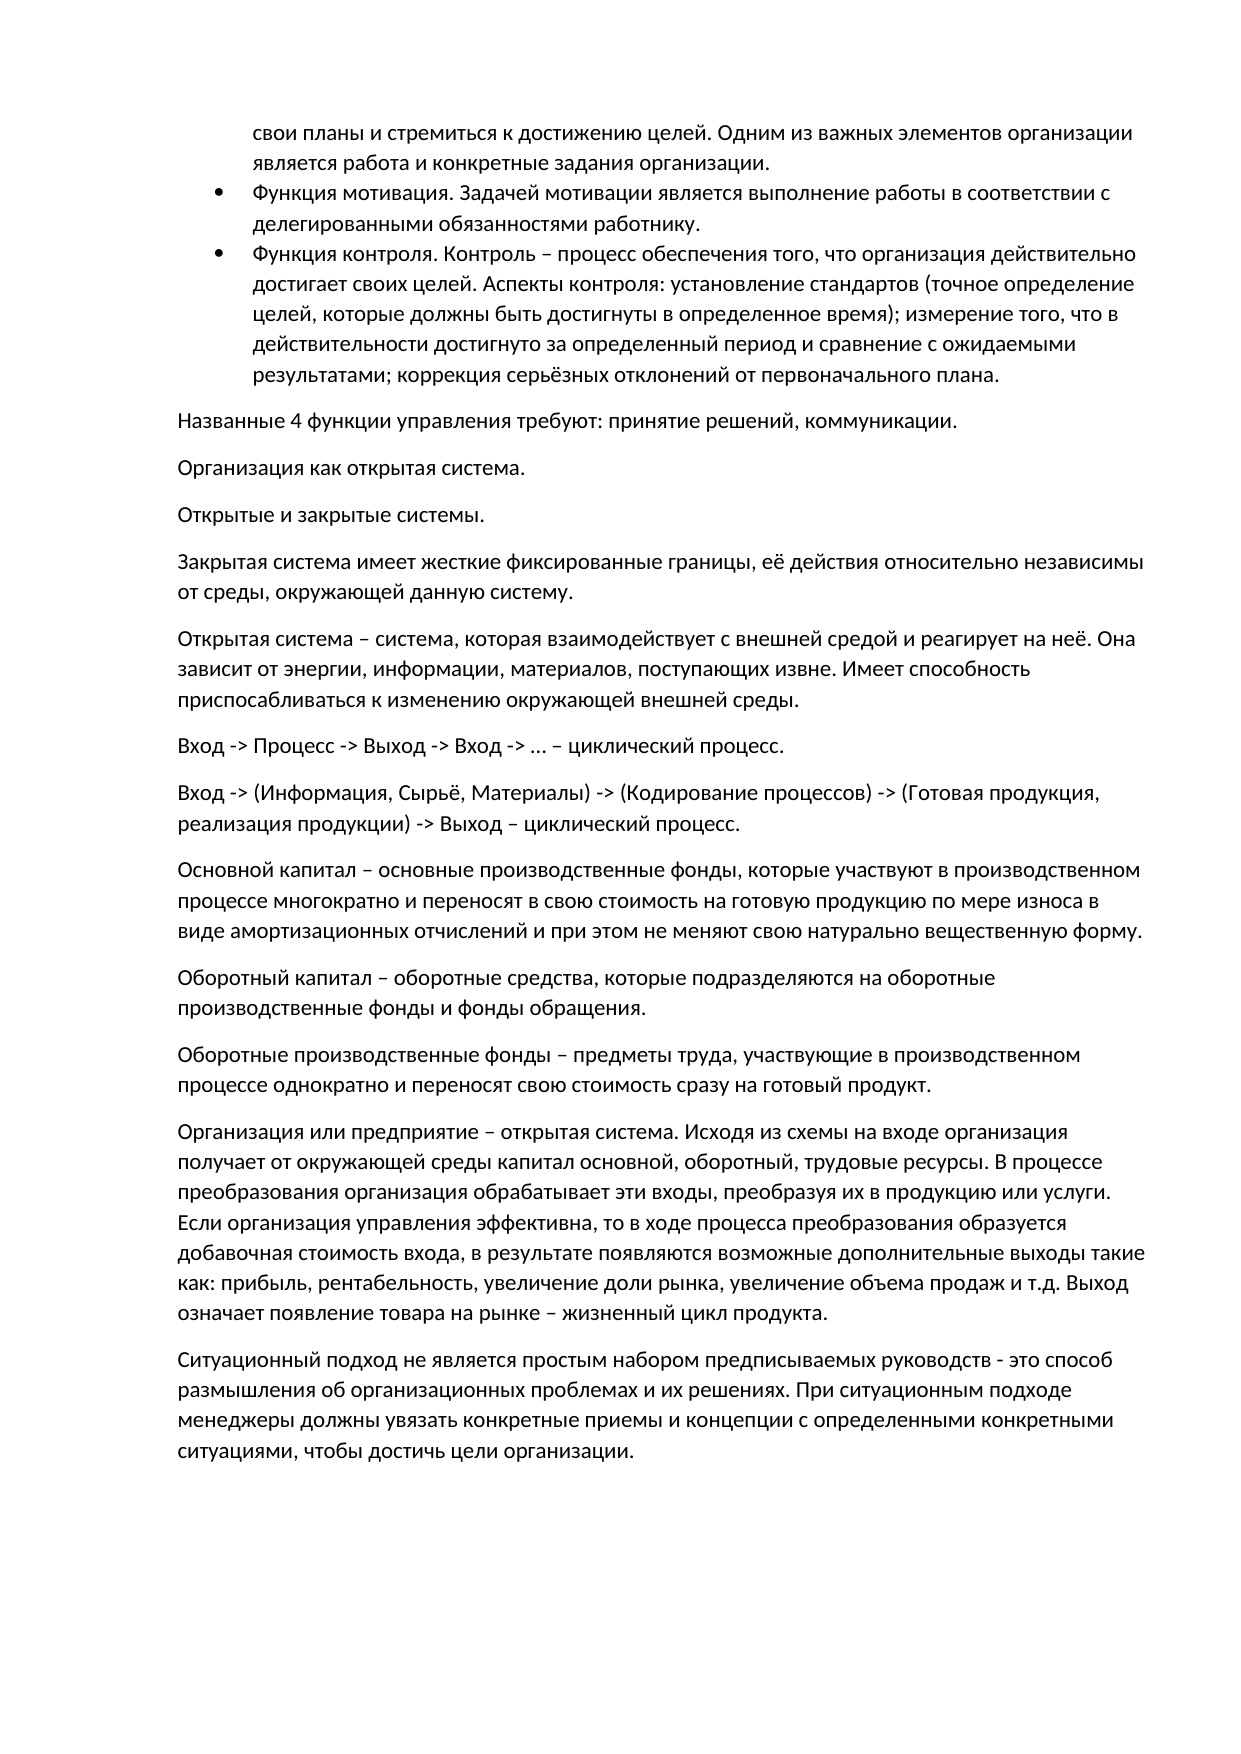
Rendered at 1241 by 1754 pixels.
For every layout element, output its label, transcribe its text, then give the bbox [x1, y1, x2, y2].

text Оборотные производственные фонды – предметы труда, участвующие в производственном процессе однократно и переносят свою стоимость сразу на готовый продукт. [177, 1040, 1152, 1098]
text Вход -> (Информация, Сырьё, Материалы) -> (Кодирование процессов) -> (Готовая продукция, реализация продукции) -> Выход – циклический процесс. [177, 778, 1152, 837]
text Оборотный капитал – оборотные средства, которые подразделяются на оборотные производственные фонды и фонды обращения. [177, 963, 1152, 1021]
text Открытая система – система, которая взаимодействует с внешней средой и реагирует на неё. Она зависит от энергии, информации, материалов, поступающих извне. Имеет способность приспосабливаться к изменению окружающей внешней среды. [177, 624, 1152, 713]
text Вход -> Процесс -> Выход -> Вход -> … – циклический процесс. [177, 732, 1152, 760]
text Ситуационный подход не является простым набором предписываемых руководств - это способ размышления об организационных проблемах и их решениях. При ситуационным подходе менеджеры должны увязать конкретные приемы и концепции с определенными конкретными ситуациями, чтобы достичь цели организации. [177, 1345, 1152, 1464]
list Функция мотивация. Задачей мотивации является выполнение работы в соответствии с делегированными обязанностями работнику. [215, 178, 1152, 237]
text Основной капитал – основные производственные фонды, которые участвуют в производственном процессе многократно и переносят в свою стоимость на готовую продукцию по мере износа в виде амортизационных отчислений и при этом не меняют свою натурально вещественную форму. [177, 856, 1152, 944]
list Функция контроля. Контроль – процесс обеспечения того, что организация действительно достигает своих целей. Аспекты контроля: установление стандартов (точное определение целей, которые должны быть достигнуты в определенное время); измерение того, что в действительности достигнуто за определенный период и сравнение с ожидаемыми результатами; коррекция серьёзных отклонений от первоначального плана. [215, 239, 1152, 388]
text Открытые и закрытые системы. [177, 500, 1152, 528]
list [215, 118, 1152, 176]
text Организация или предприятие – открытая система. Исходя из схемы на входе организация получает от окружающей среды капитал основной, оборотный, трудовые ресурсы. В процессе преобразования организация обрабатывает эти входы, преобразуя их в продукцию или услуги. Если организация управления эффективна, то в ходе процесса преобразования образуется добавочная стоимость входа, в результате появляются возможные дополнительные выходы такие как: прибыль, рентабельность, увеличение доли рынка, увеличение объема продаж и т.д. Выход означает появление товара на рынке – жизненный цикл продукта. [177, 1117, 1152, 1326]
text Закрытая система имеет жесткие фиксированные границы, её действия относительно независимы от среды, окружающей данную систему. [177, 547, 1152, 606]
text Организация как открытая система. [177, 453, 1152, 482]
text Названные 4 функции управления требуют: принятие решений, коммуникации. [177, 407, 1152, 435]
